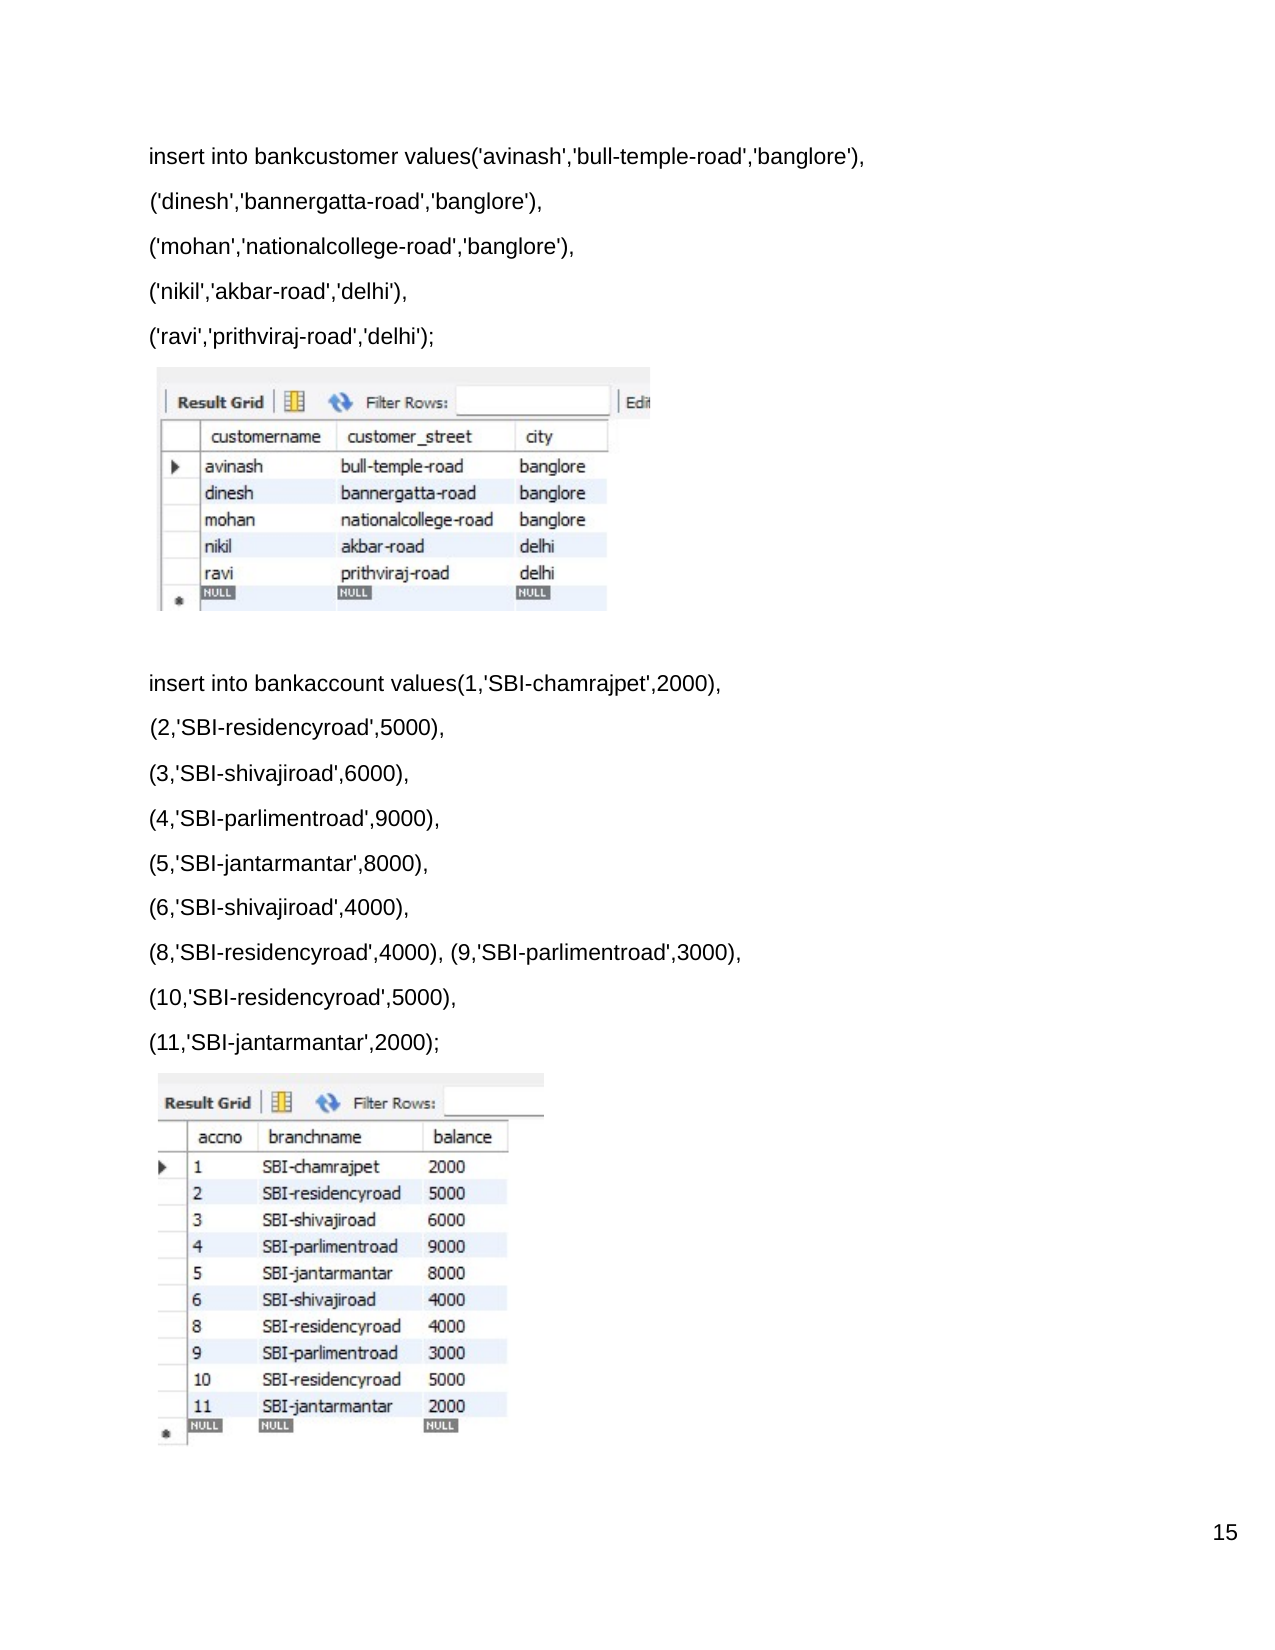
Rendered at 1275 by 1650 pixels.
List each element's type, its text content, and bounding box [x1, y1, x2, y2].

text ('nikil','akbar-road','delhi'), [148, 278, 1275, 304]
text ('ravi','prithviraj-road','delhi'); [148, 323, 1275, 349]
text (11,'SBI-jantarmantar',2000); [148, 1029, 1275, 1055]
text (6,'SBI-shivajiroad',4000), [148, 894, 1275, 921]
picture [157, 1073, 544, 1447]
text (3,'SBI-shivajiroad',6000), [148, 760, 1275, 786]
text (10,'SBI-residencyroad',5000), [148, 984, 1275, 1010]
text (5,'SBI-jantarmantar',8000), [148, 849, 1275, 876]
text insert into bankcustomer values('avinash','bull-temple-road','banglore'), ('dinesh','bannergatta-road','banglore'), [148, 143, 867, 214]
text ('mohan','nationalcollege-road','banglore'), [148, 233, 1275, 259]
text (4,'SBI-parlimentroad',9000), [148, 804, 1275, 831]
picture [156, 367, 651, 611]
text (8,'SBI-residencyroad',4000), (9,'SBI-parlimentroad',3000), [148, 939, 1275, 966]
text insert into bankaccount values(1,'SBI-chamrajpet',2000), (2,'SBI-residencyroad',5000), [148, 669, 723, 741]
